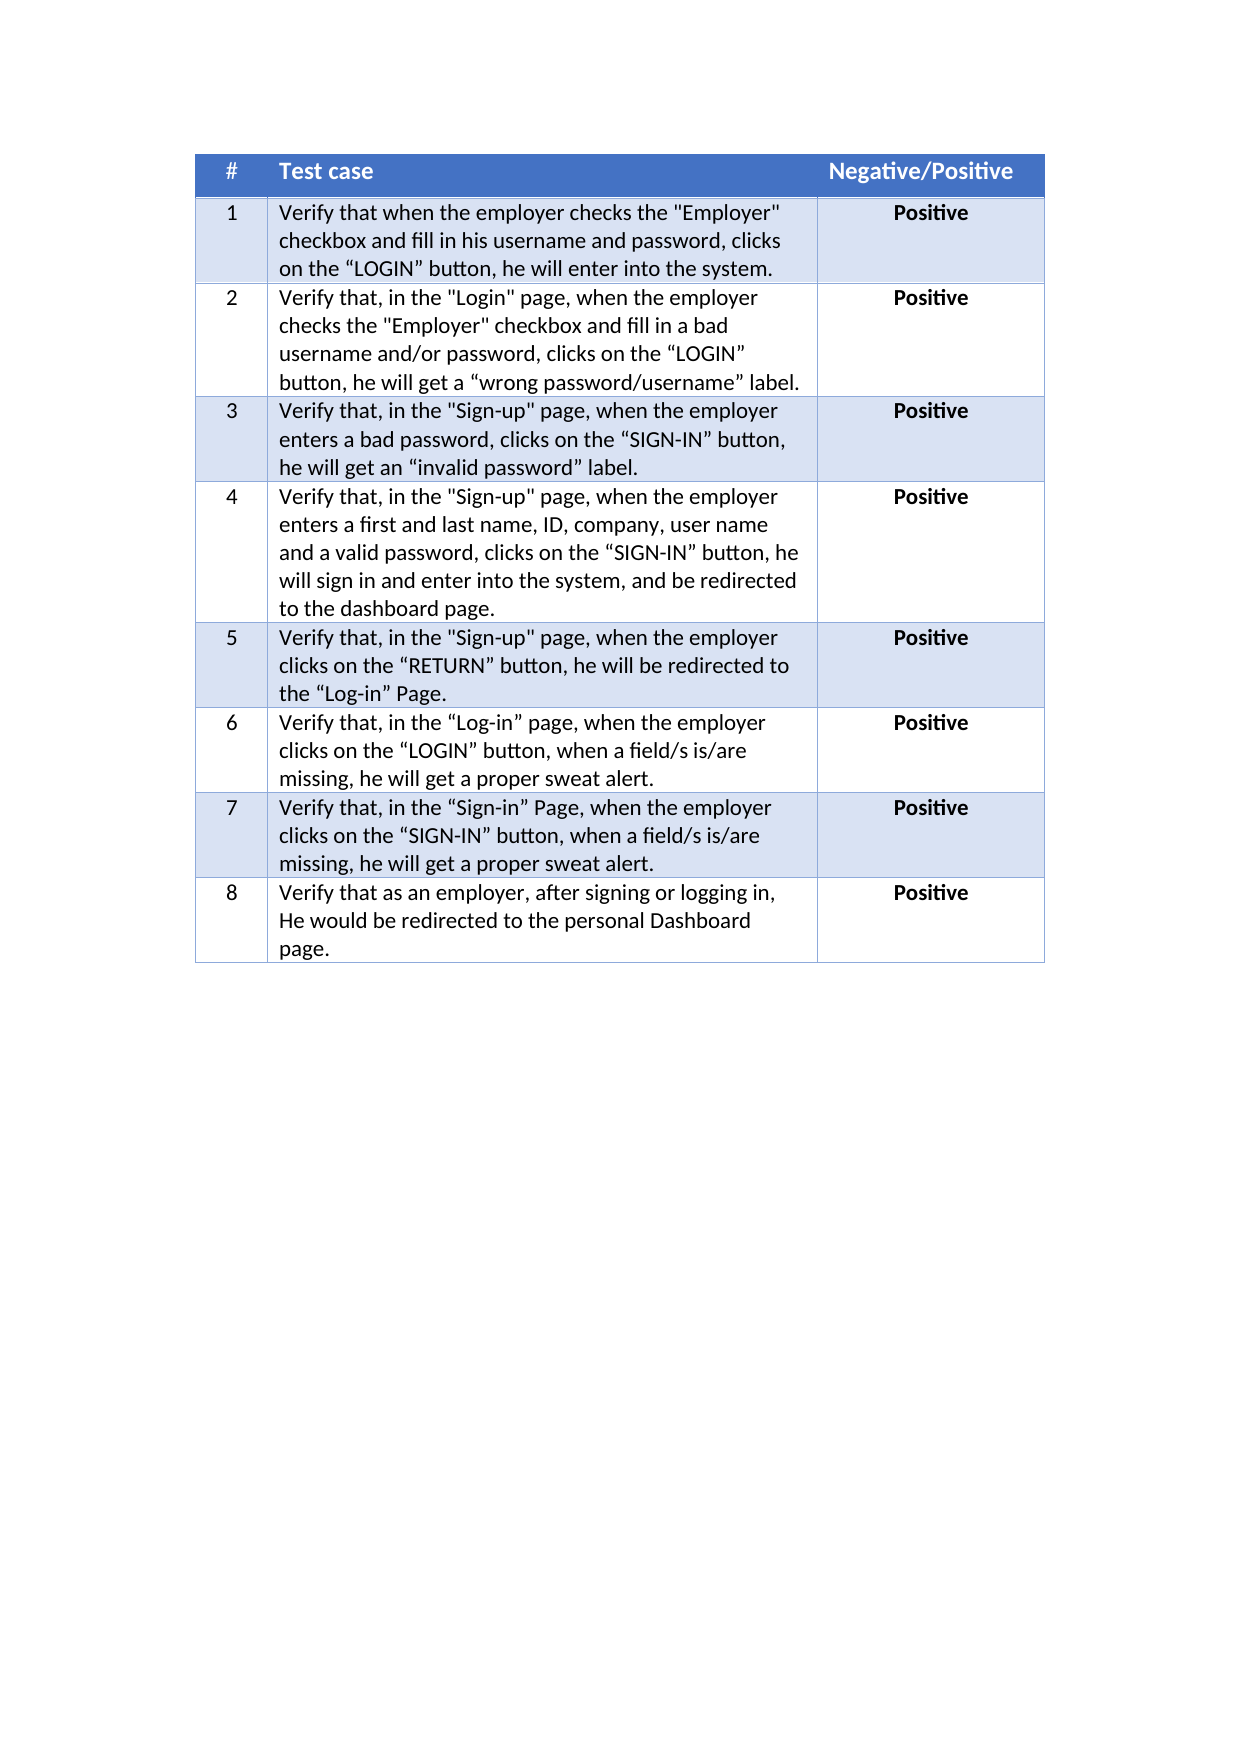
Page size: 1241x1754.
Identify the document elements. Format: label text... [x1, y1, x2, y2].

table_cell 8 [196, 878, 267, 962]
table_cell Positive [818, 878, 1044, 962]
table_cell Positive [818, 397, 1044, 481]
table_header Test case [268, 155, 817, 197]
table_cell Positive [818, 284, 1044, 396]
table_cell Verify that, in the "Login" page, when the employer checks the "Employer" checkbox and fill in a bad username and/or password, clicks on the “LOGIN” button, he will get a “wrong password/username” label. [268, 284, 817, 396]
table_cell 6 [196, 708, 267, 792]
table_header # [196, 155, 267, 197]
table_cell Positive [818, 708, 1044, 792]
table_cell Verify that when the employer checks the "Employer" checkbox and fill in his username and password, clicks on the “LOGIN” button, he will enter into the system. [268, 199, 817, 282]
table_cell 1 [196, 199, 267, 282]
table_cell Verify that, in the "Sign-up" page, when the employer enters a first and last name, ID, company, user name and a valid password, clicks on the “SIGN-IN” button, he will sign in and enter into the system, and be redirected to the dashboard page. [268, 482, 817, 622]
table_cell Positive [818, 199, 1044, 282]
table_cell 4 [196, 482, 267, 622]
table_header Negative/Positive [818, 155, 1044, 197]
table_cell Verify that as an employer, after signing or logging in, He would be redirected to the personal Dashboard page. [268, 878, 817, 962]
table_cell 5 [196, 623, 267, 707]
table_cell Verify that, in the “Log-in” page, when the employer clicks on the “LOGIN” button, when a field/s is/are missing, he will get a proper sweat alert. [268, 708, 817, 792]
table_cell 2 [196, 284, 267, 396]
table_cell Positive [818, 793, 1044, 877]
table_cell 3 [196, 397, 267, 481]
table_cell 7 [196, 793, 267, 877]
table_cell Verify that, in the "Sign-up" page, when the employer enters a bad password, clicks on the “SIGN-IN” button, he will get an “invalid password” label. [268, 397, 817, 481]
table_cell Verify that, in the “Sign-in” Page, when the employer clicks on the “SIGN-IN” button, when a field/s is/are missing, he will get a proper sweat alert. [268, 793, 817, 877]
table_cell Positive [818, 482, 1044, 622]
table_cell Verify that, in the "Sign-up" page, when the employer clicks on the “RETURN” button, he will be redirected to the “Log-in” Page. [268, 623, 817, 707]
table_cell Positive [818, 623, 1044, 707]
